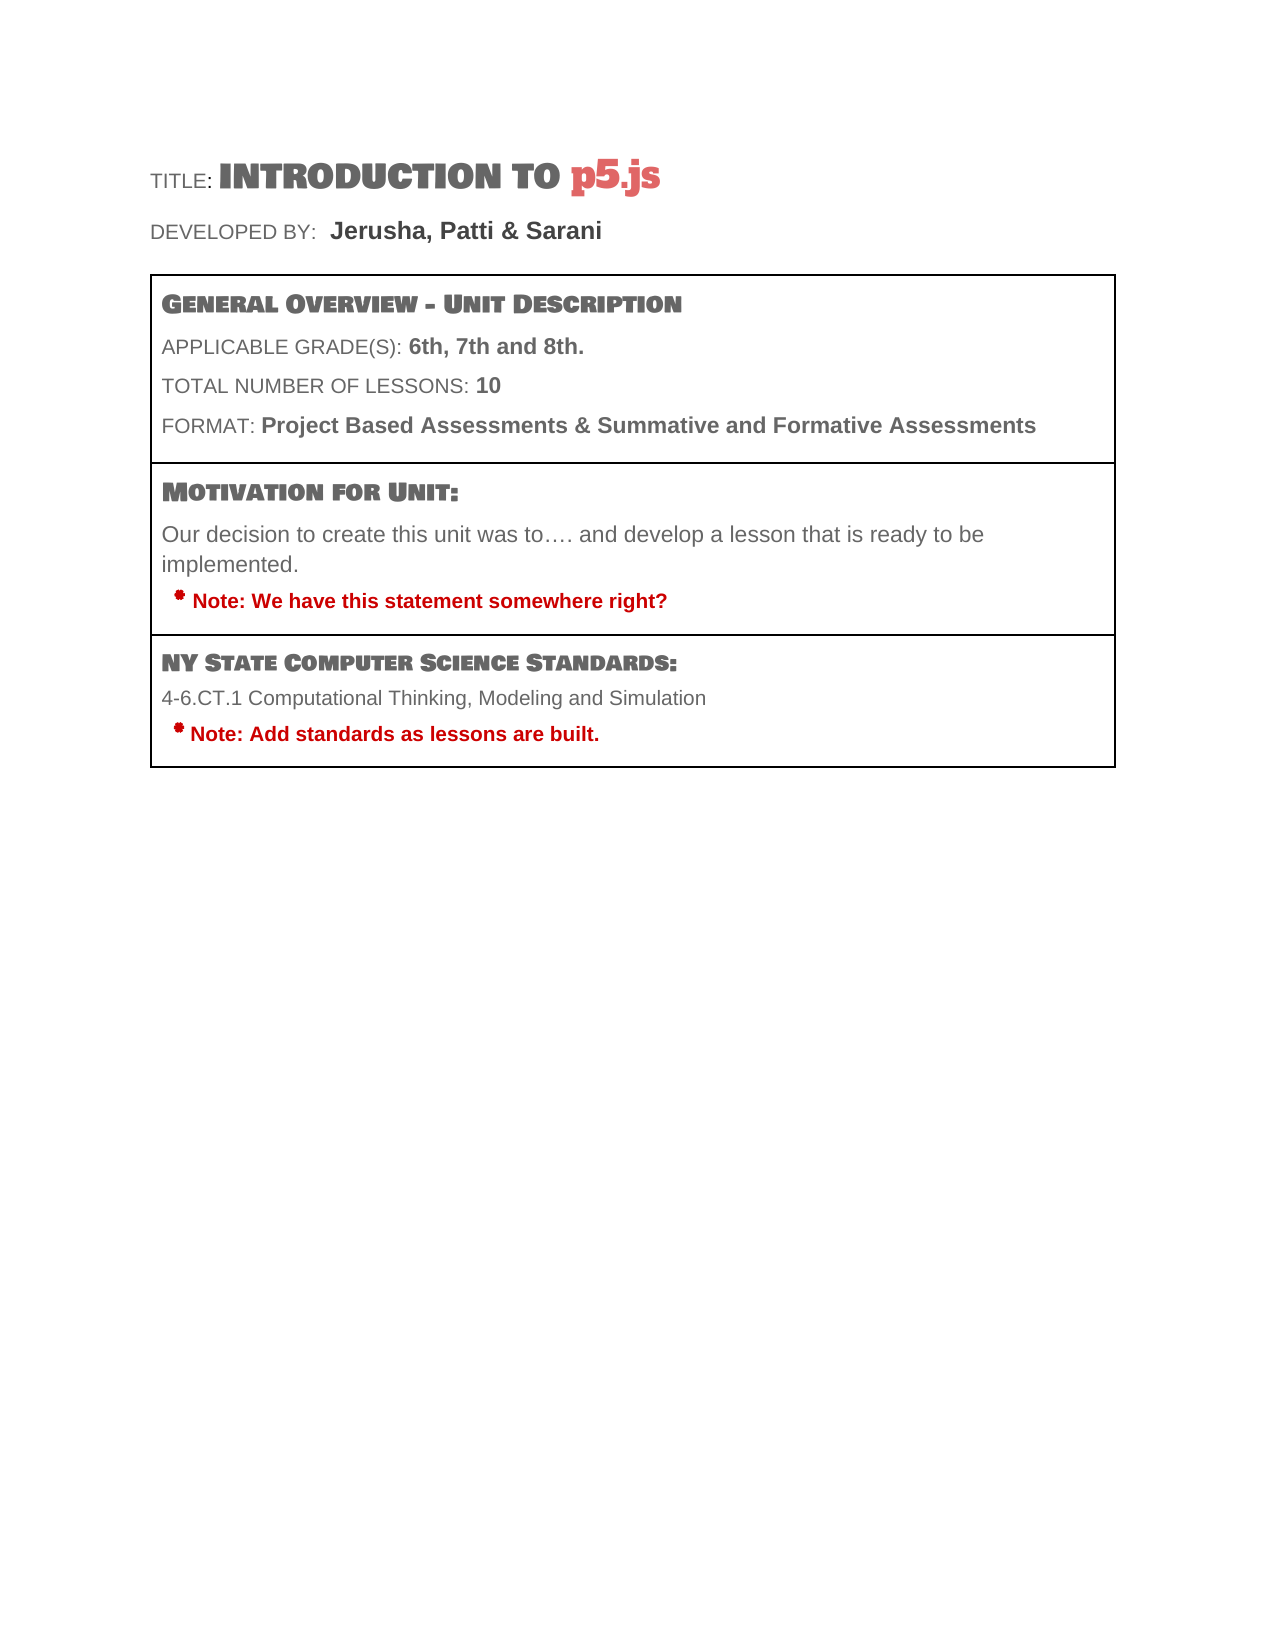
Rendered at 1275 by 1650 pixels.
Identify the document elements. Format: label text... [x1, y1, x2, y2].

text TITLE: INTRODUCTION TO p5.js [150, 150, 1125, 203]
text DEVELOPED BY: Jerusha, Patti & Sarani [150, 216, 1125, 245]
table_cell Motivation for Unit: Our decision to create this unit was to…. and develop a lesson that is ready to be implemented. * Note: We have this statement somewhere right? [152, 464, 1114, 633]
table_header General Overview - Unit Description APPLICABLE GRADE(S): 6th, 7th and 8th. TOTAL NUMBER OF LESSONS: 10 FORMAT: Project Based Assessments & Summative and Formative Assessments [152, 276, 1114, 462]
table_cell NY State Computer Science Standards: 4-6.CT.1 Computational Thinking, Modeling and Simulation * Note: Add standards as lessons are built. [152, 636, 1114, 766]
